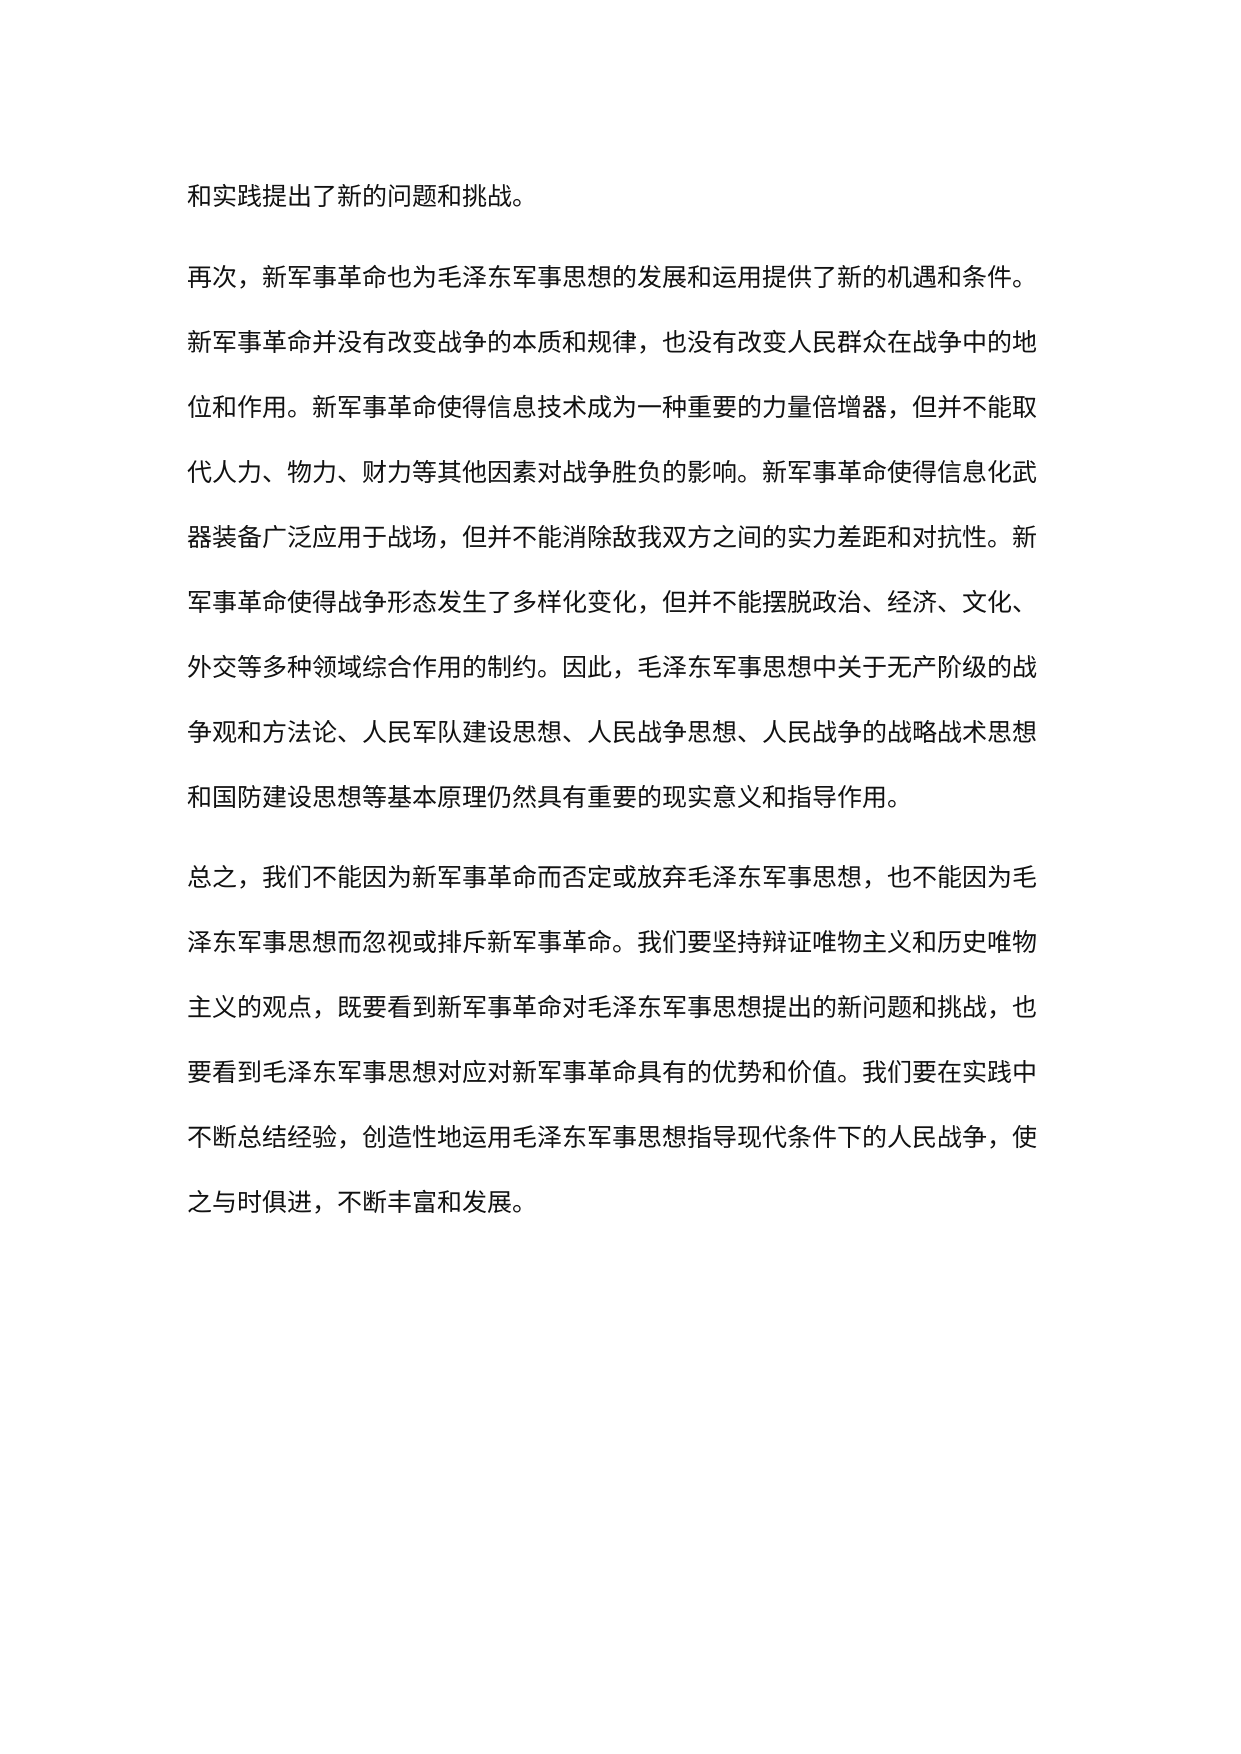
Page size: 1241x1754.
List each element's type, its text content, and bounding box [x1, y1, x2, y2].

text 再次，新军事革命也为毛泽东军事思想的发展和运用提供了新的机遇和条件。新军事革命并没有改变战争的本质和规律，也没有改变人民群众在战争中的地位和作用。新军事革命使得信息技术成为一种重要的力量倍增器，但并不能取代人力、物力、财力等其他因素对战争胜负的影响。新军事革命使得信息化武器装备广泛应用于战场，但并不能消除敌我双方之间的实力差距和对抗性。新军事革命使得战争形态发生了多样化变化，但并不能摆脱政治、经济、文化、外交等多种领域综合作用的制约。因此，毛泽东军事思想中关于无产阶级的战争观和方法论、人民军队建设思想、人民战争思想、人民战争的战略战术思想和国防建设思想等基本原理仍然具有重要的现实意义和指导作用。 [187, 243, 1053, 828]
text 总之，我们不能因为新军事革命而否定或放弃毛泽东军事思想，也不能因为毛泽东军事思想而忽视或排斥新军事革命。我们要坚持辩证唯物主义和历史唯物主义的观点，既要看到新军事革命对毛泽东军事思想提出的新问题和挑战，也要看到毛泽东军事思想对应对新军事革命具有的优势和价值。我们要在实践中不断总结经验，创造性地运用毛泽东军事思想指导现代条件下的人民战争，使之与时俱进，不断丰富和发展。 [187, 843, 1053, 1233]
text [187, 162, 1053, 227]
